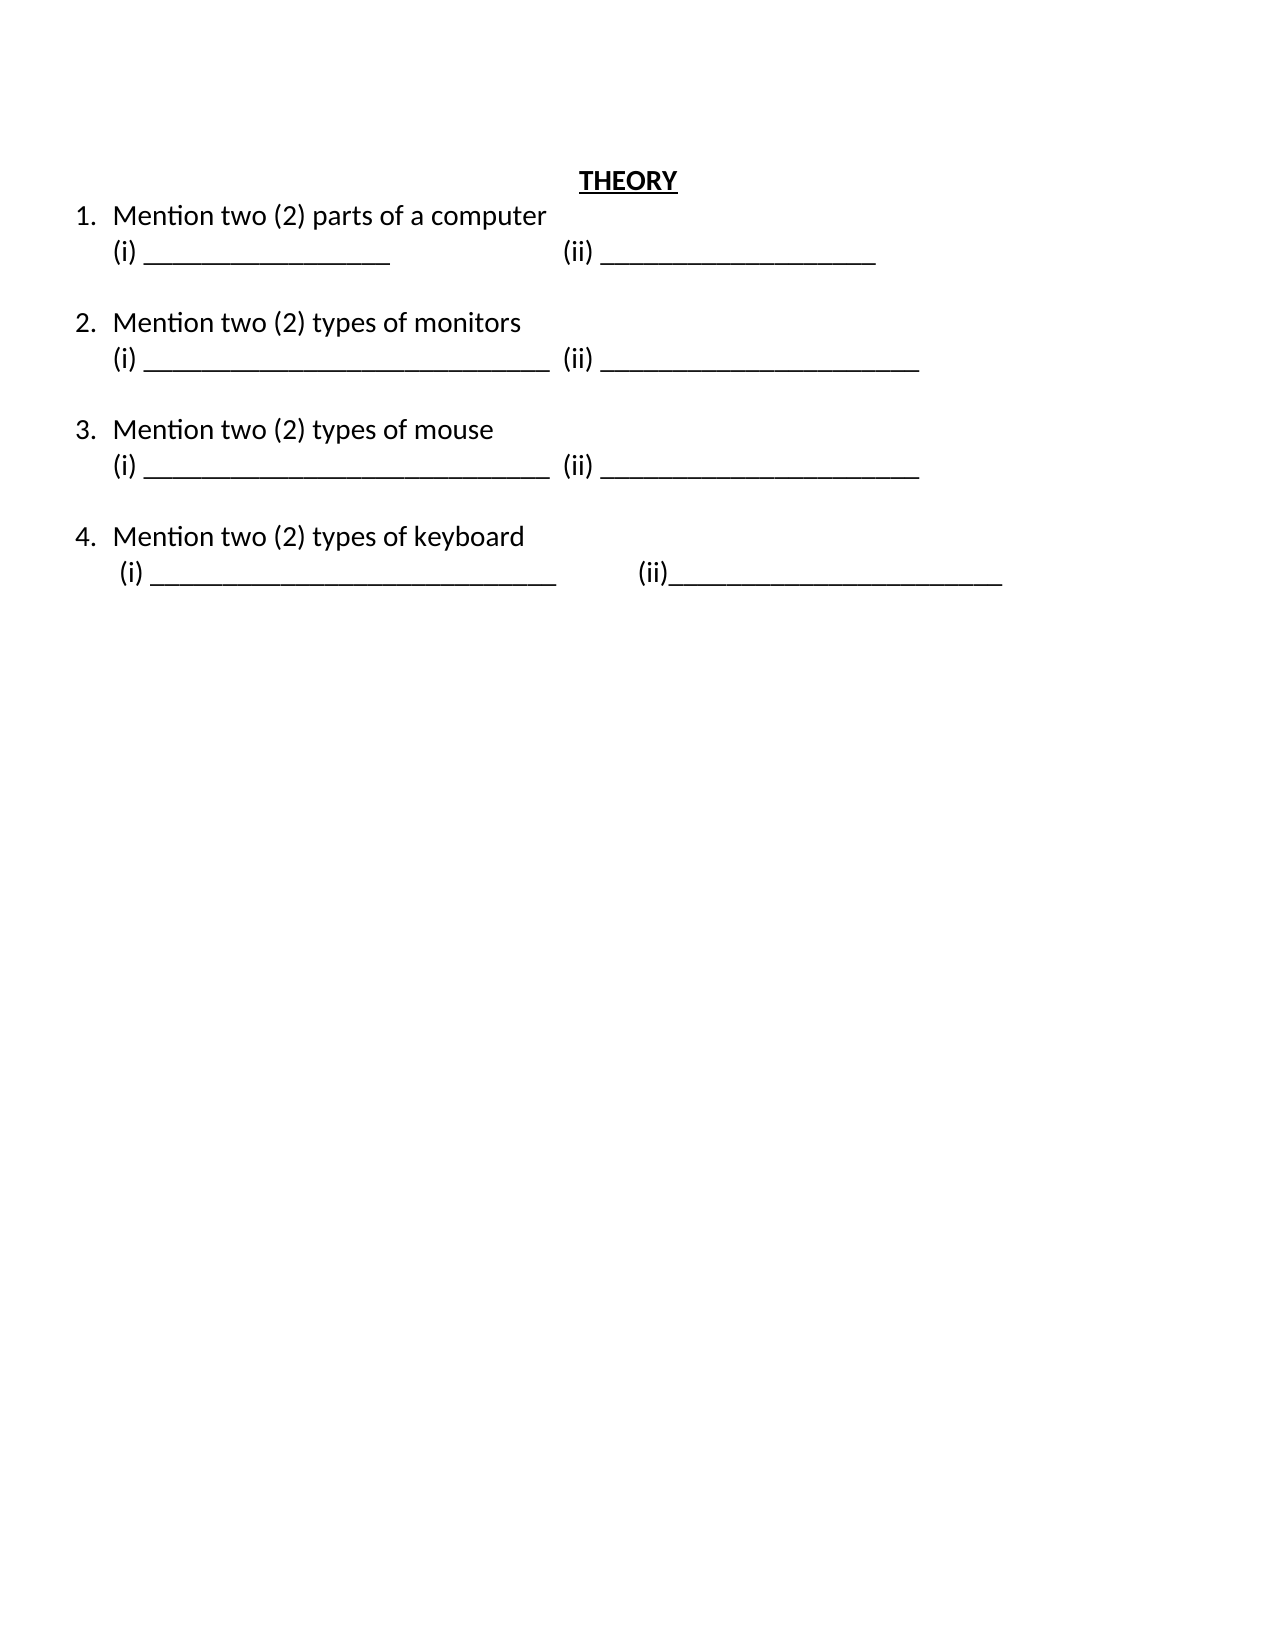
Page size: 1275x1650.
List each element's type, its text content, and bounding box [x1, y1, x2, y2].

list Mention two (2) types of monitors [75, 304, 1219, 340]
text THEORY [37, 162, 1219, 197]
list Mention two (2) types of mouse [75, 411, 1219, 447]
list (i) ____________________________ (ii) ______________________ [112, 447, 1219, 482]
list Mention two (2) types of keyboard [75, 518, 1219, 554]
list (i) ____________________________ (ii) ______________________ [112, 340, 1219, 376]
list Mention two (2) parts of a computer [75, 197, 1219, 233]
list (i) ____________________________ (ii)_______________________ [112, 554, 1219, 589]
list (i) _________________ (ii) ___________________ [112, 233, 1219, 269]
